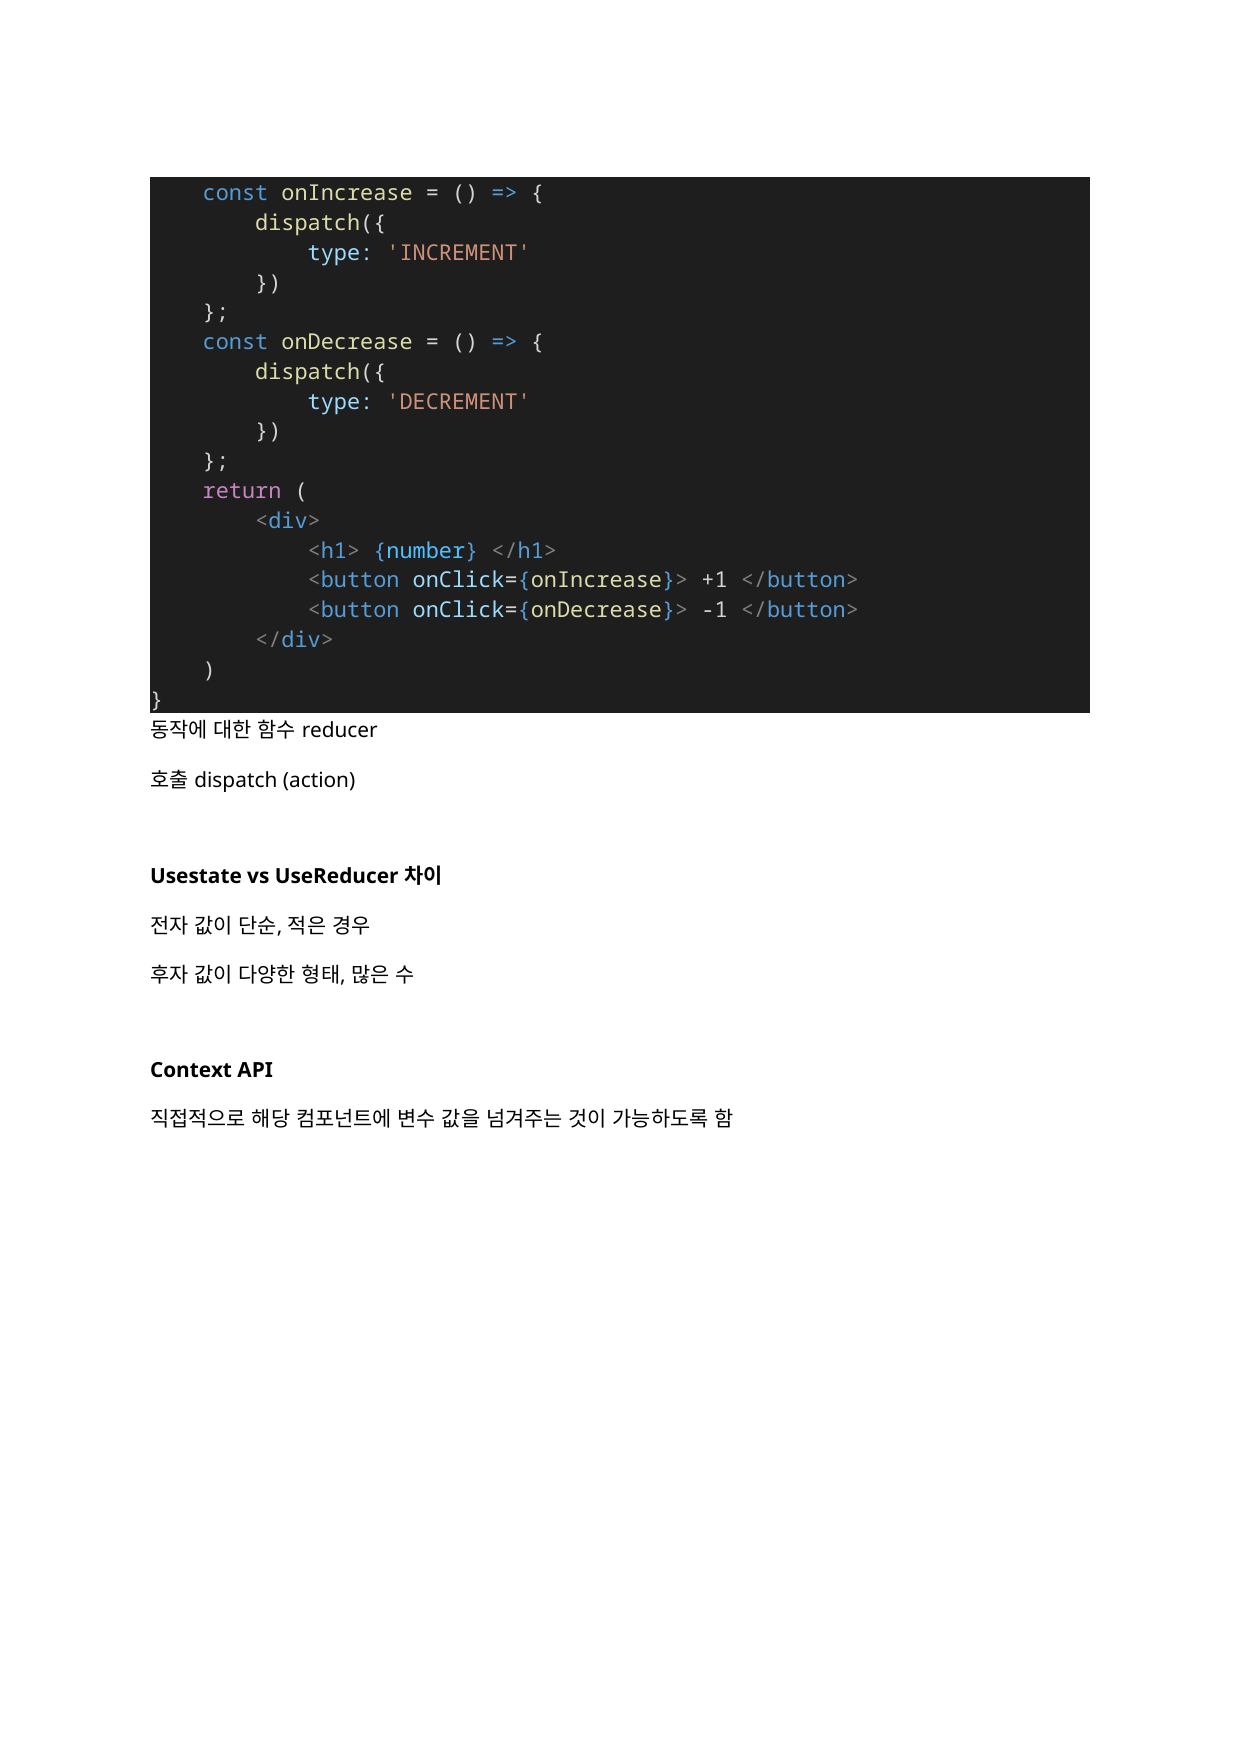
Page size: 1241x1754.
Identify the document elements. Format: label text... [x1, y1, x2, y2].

text Context API [150, 1055, 1090, 1083]
text 전자 값이 단순, 적은 경우 [150, 909, 1090, 939]
text </div> [150, 624, 1090, 654]
text const onIncrease = () => { [150, 177, 1090, 207]
text Usestate vs UseReducer 차이 [150, 859, 1090, 890]
text dispatch({ [150, 207, 1090, 237]
text 후자 값이 다양한 형태, 많은 수 [150, 958, 1090, 988]
text <h1> {number} </h1> [150, 535, 1090, 564]
text 호출 dispatch (action) [150, 763, 1090, 793]
text type: 'INCREMENT' [150, 237, 1090, 267]
text <button onClick={onIncrease}> +1 </button> [150, 564, 1090, 594]
text 직접적으로 해당 컴포넌트에 변수 값을 넘겨주는 것이 가능하도록 함 [150, 1102, 1090, 1132]
text ) [150, 654, 1090, 684]
text <div> [150, 505, 1090, 535]
text }; [150, 445, 1090, 475]
text const onDecrease = () => { [150, 326, 1090, 356]
text } [150, 684, 1090, 713]
text return ( [150, 475, 1090, 505]
text }) [150, 416, 1090, 445]
text }) [150, 267, 1090, 296]
text <button onClick={onDecrease}> -1 </button> [150, 594, 1090, 624]
text }; [150, 296, 1090, 326]
text type: 'DECREMENT' [150, 386, 1090, 416]
text 동작에 대한 함수 reducer [150, 713, 1090, 744]
text dispatch({ [150, 356, 1090, 386]
